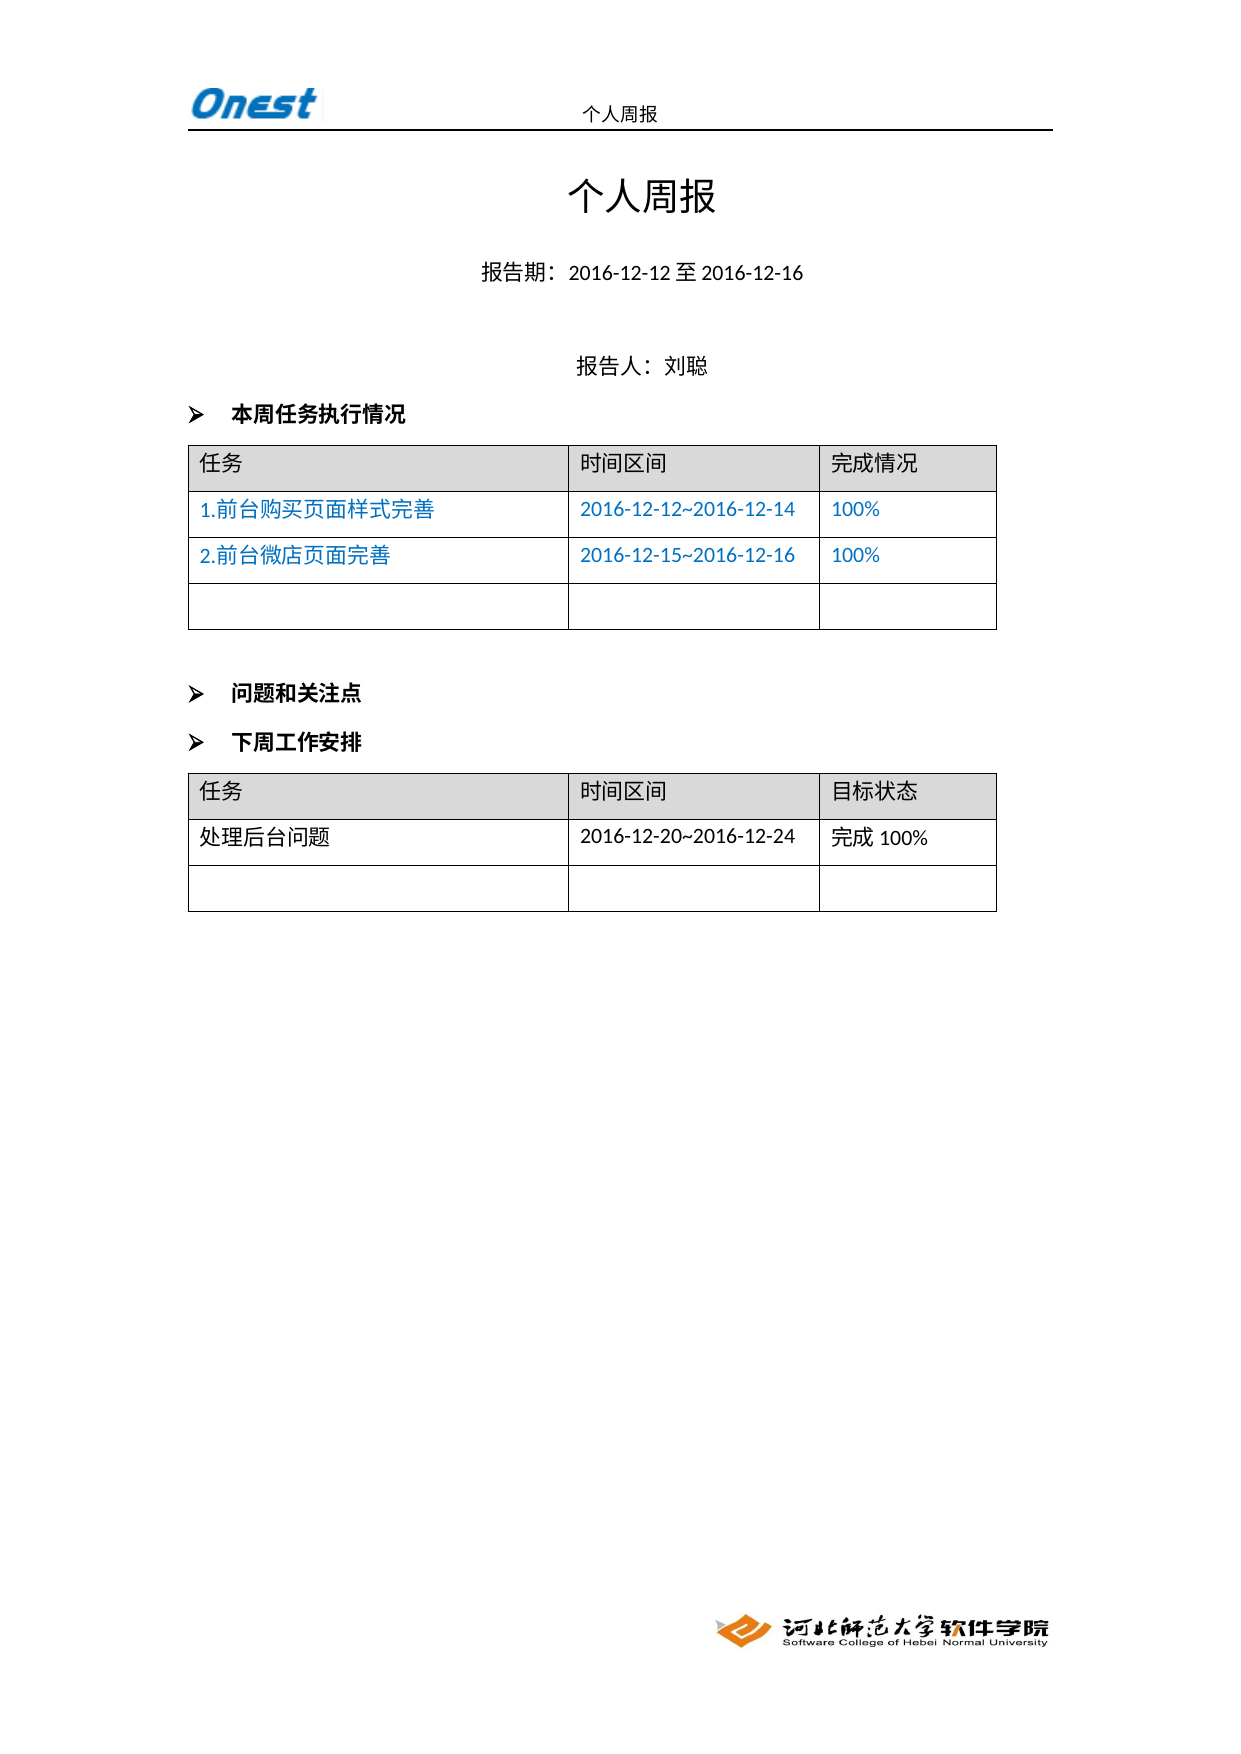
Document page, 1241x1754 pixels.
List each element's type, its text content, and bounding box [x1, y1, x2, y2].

table_header 时间区间 [569, 446, 819, 491]
table_cell [820, 866, 996, 911]
table_header 时间区间 [569, 774, 819, 819]
picture [187, 88, 324, 122]
table_header 任务 [189, 446, 568, 491]
text 报告人：刘聪 [187, 348, 1053, 381]
table_cell [820, 584, 996, 629]
list 下周工作安排 [187, 724, 1053, 757]
table_header 任务 [189, 774, 568, 819]
table_header 完成情况 [820, 446, 996, 491]
table_cell 处理后台问题 [189, 820, 568, 865]
table_cell [569, 584, 819, 629]
table_cell 100% [820, 492, 996, 537]
list 问题和关注点 [187, 676, 1053, 708]
table_cell 2016-12-12~2016-12-14 [569, 492, 819, 537]
table_cell 2016-12-20~2016-12-24 [569, 820, 819, 865]
table_cell 100% [820, 538, 996, 583]
text 报告期：2016-12-12至2016-12-16 [187, 254, 1053, 287]
list 本周任务执行情况 [187, 397, 1053, 429]
table_cell 完成100% [820, 820, 996, 865]
table_cell 1.前台购买页面样式完善 [189, 492, 568, 537]
table_cell [569, 866, 819, 911]
table_header 目标状态 [820, 774, 996, 819]
table_cell 2.前台微店页面完善 [189, 538, 568, 583]
table_cell 2016-12-15~2016-12-16 [569, 538, 819, 583]
table_cell [189, 866, 568, 911]
text 个人周报 [187, 162, 1053, 227]
picture [710, 1611, 1053, 1651]
table_cell [189, 584, 568, 629]
